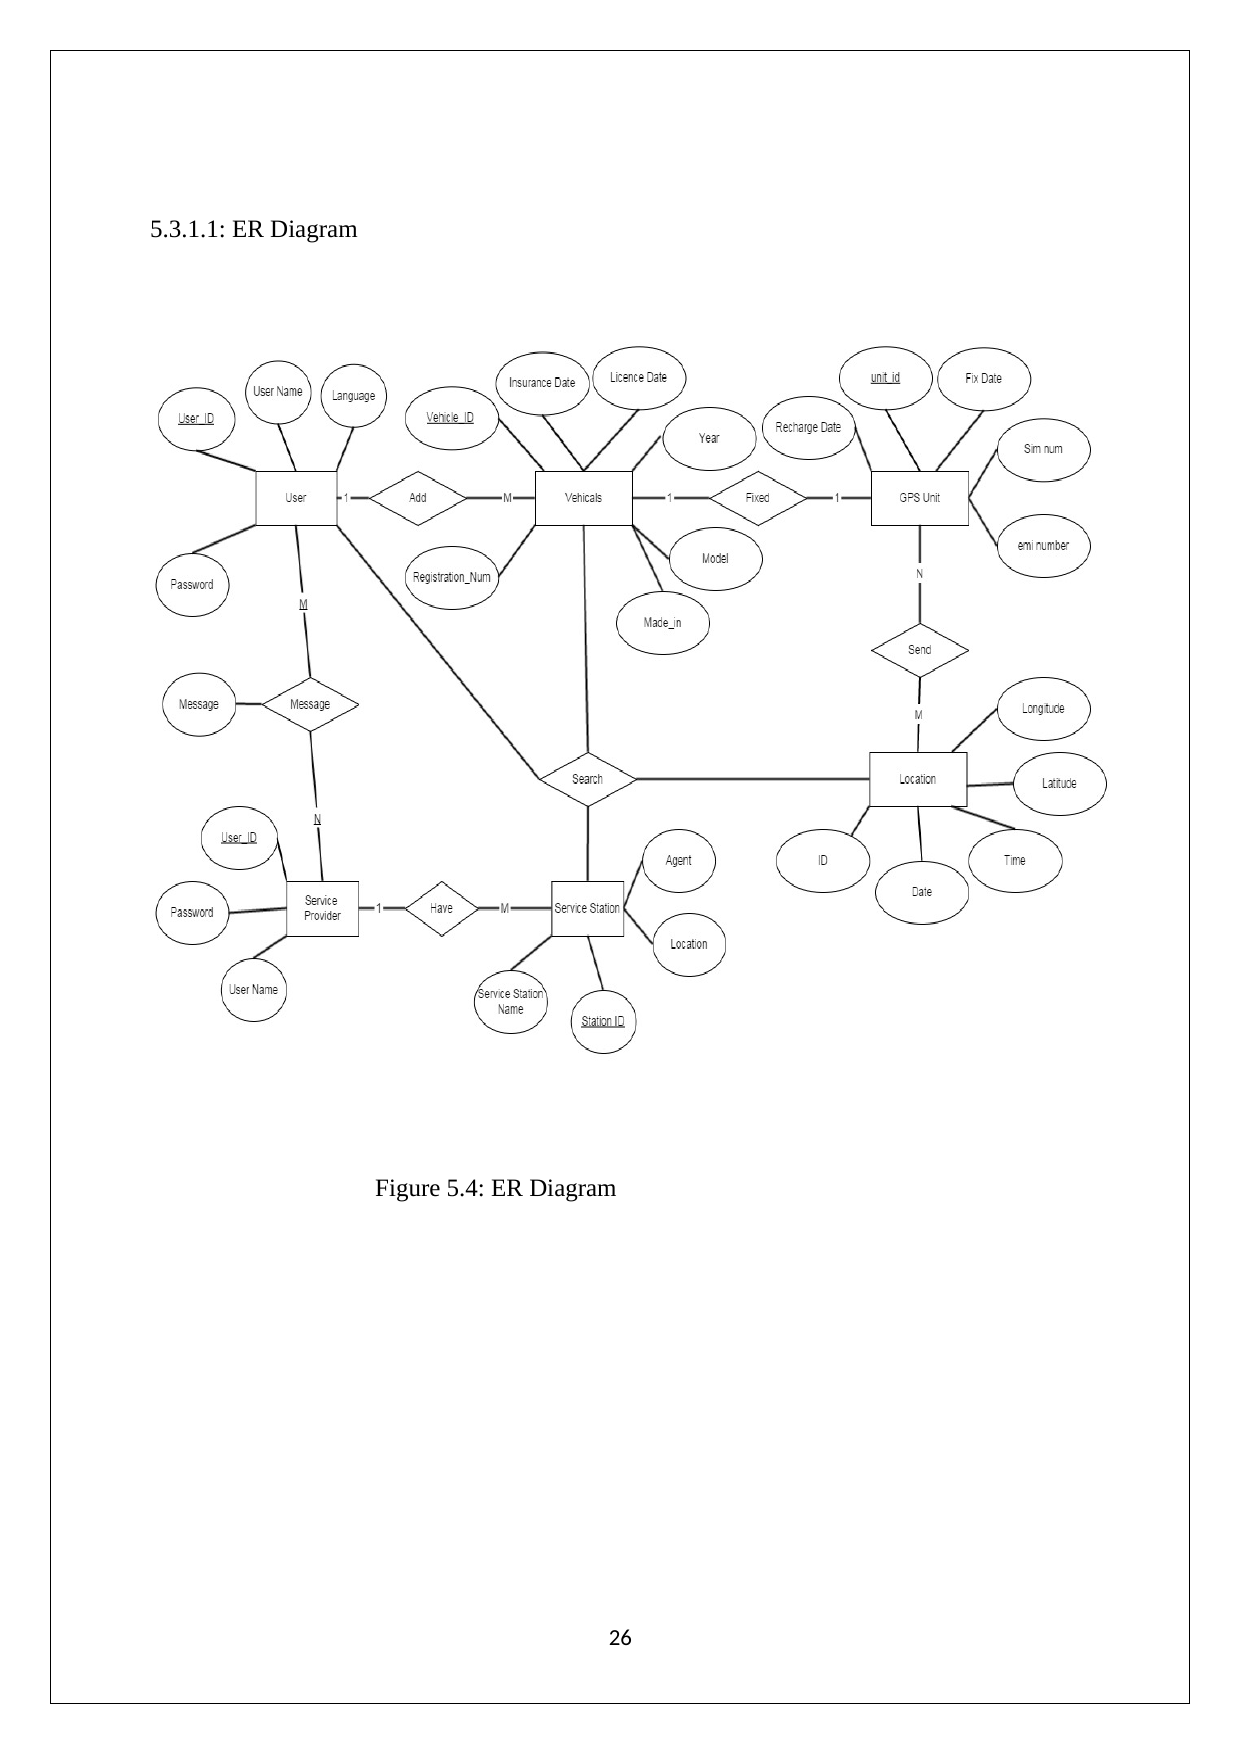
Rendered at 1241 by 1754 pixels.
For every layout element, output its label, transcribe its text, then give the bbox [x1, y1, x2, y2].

text Figure 5.4: ER Diagram [300, 1173, 1090, 1202]
text 5.3.1.1: ER Diagram [150, 214, 1090, 243]
picture [150, 341, 1122, 1075]
